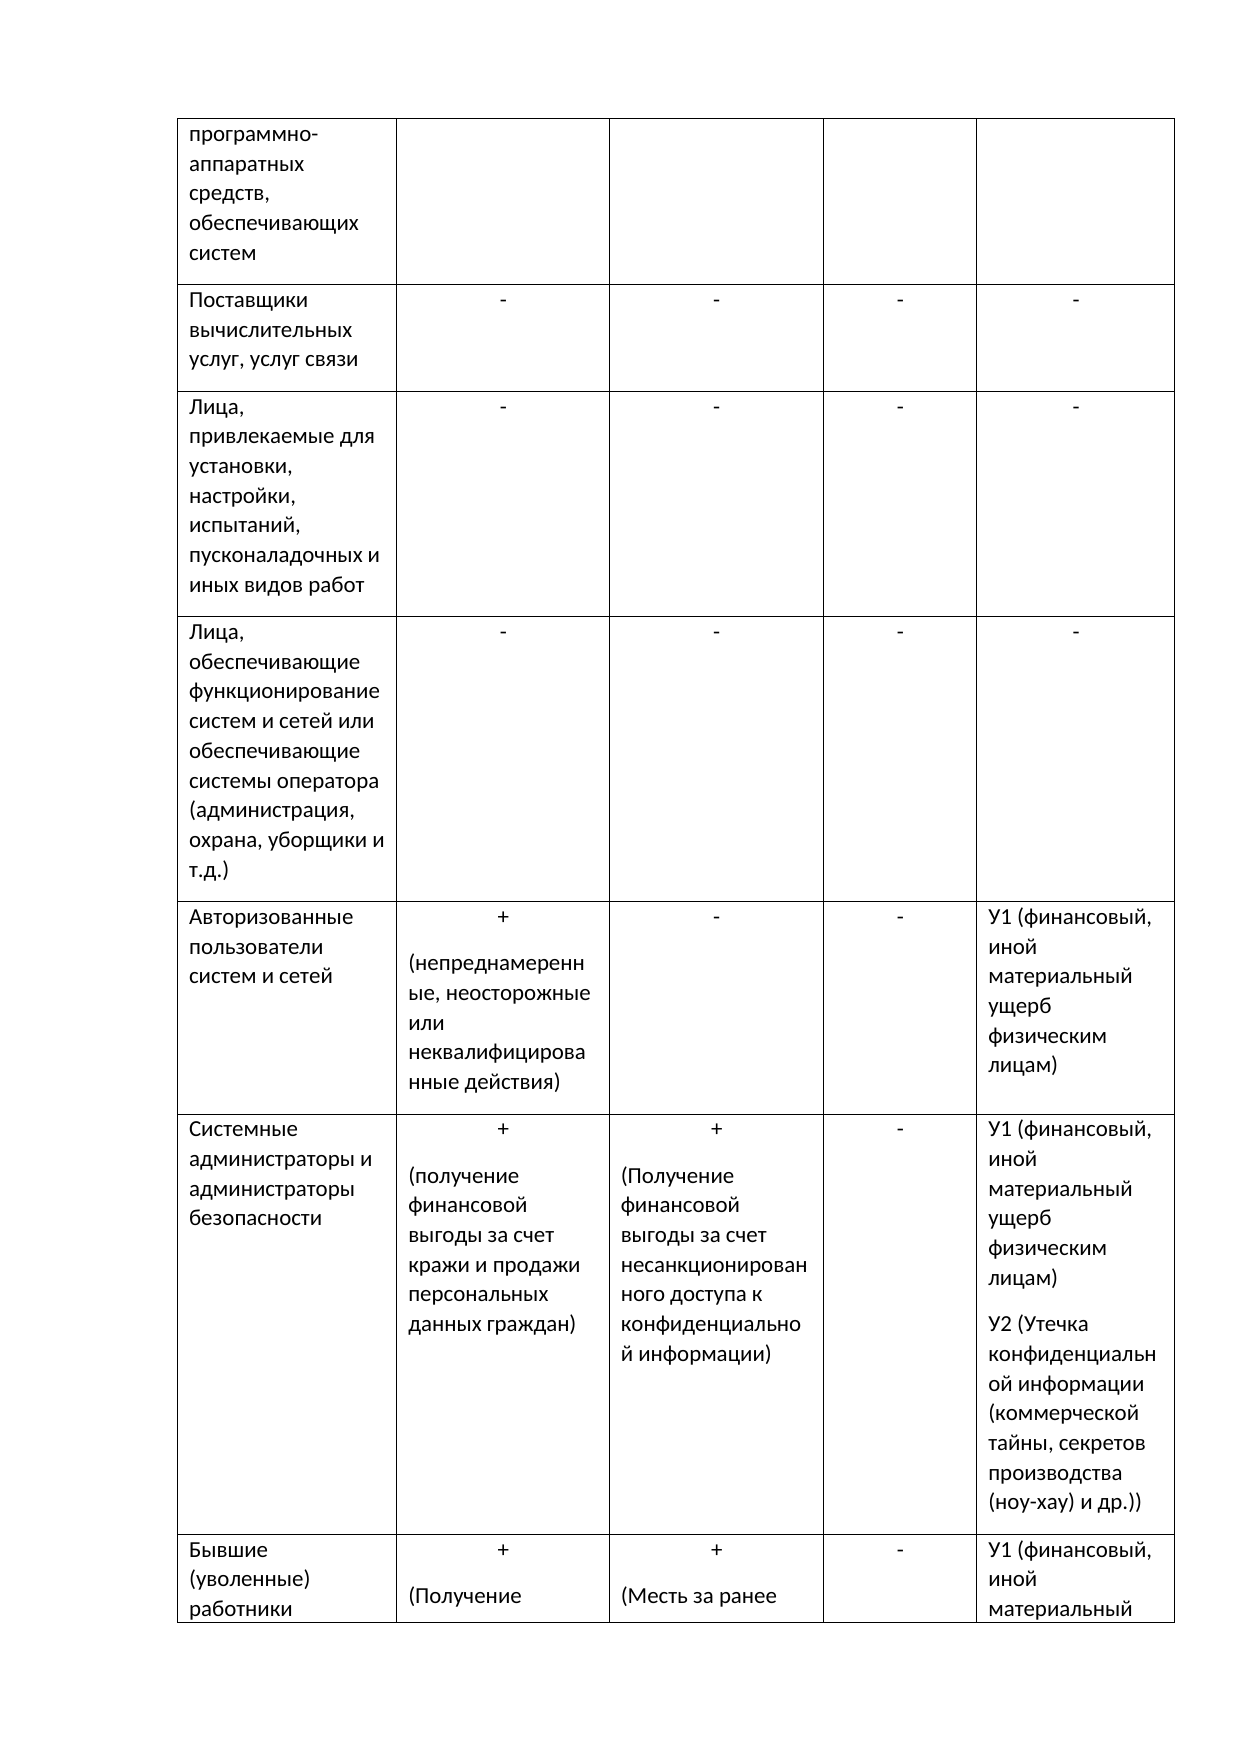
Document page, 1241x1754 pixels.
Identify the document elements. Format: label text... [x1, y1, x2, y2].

table_cell + (Получение финансовой выгоды за счет несанкционированного доступа к конфиденциальной информации) [610, 1115, 823, 1534]
table_cell - [610, 119, 823, 284]
table_cell - [610, 902, 823, 1113]
table_cell Авторизованные пользователи систем и сетей [178, 902, 396, 1113]
table_cell - [824, 902, 976, 1113]
table_cell - [824, 1115, 976, 1534]
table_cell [397, 1535, 609, 1622]
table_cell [178, 1535, 396, 1622]
table_cell - [977, 392, 1174, 616]
table_cell - [397, 617, 609, 901]
table_cell - [397, 119, 609, 284]
table_cell У1 (финансовый, иной материальный ущерб физическим лицам) [977, 902, 1174, 1113]
table_cell Лица, обеспечивающие функционирование систем и сетей или обеспечивающие системы оператора (администрация, охрана, уборщики и т.д.) [178, 617, 396, 901]
table_cell Поставщики вычислительных услуг, услуг связи [178, 285, 396, 391]
table_cell Лица, привлекаемые для установки, настройки, испытаний, пусконаладочных и иных видов работ [178, 392, 396, 616]
table_cell - [824, 617, 976, 901]
table_cell - [824, 285, 976, 391]
table_cell - [610, 617, 823, 901]
table_cell - [397, 392, 609, 616]
table_cell - [610, 392, 823, 616]
table_cell У1 (финансовый, иной материальный ущерб физическим лицам) У2 (Утечка конфиденциальной информации (коммерческой тайны, секретов производства (ноу-хау) и др.)) [977, 1115, 1174, 1534]
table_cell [178, 119, 396, 284]
table_cell + (непреднамеренные, неосторожные или неквалифицированные действия) [397, 902, 609, 1113]
table_cell - [977, 617, 1174, 901]
table_cell - [824, 119, 976, 284]
table_cell - [824, 392, 976, 616]
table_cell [977, 1535, 1174, 1622]
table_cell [610, 1535, 823, 1622]
table_cell - [610, 285, 823, 391]
table_cell - [824, 1535, 976, 1622]
table_cell - [977, 119, 1174, 284]
table_cell - [397, 285, 609, 391]
table_cell - [977, 285, 1174, 391]
table_cell Системные администраторы и администраторы безопасности [178, 1115, 396, 1534]
table_cell + (получение финансовой выгоды за счет кражи и продажи персональных данных граждан) [397, 1115, 609, 1534]
